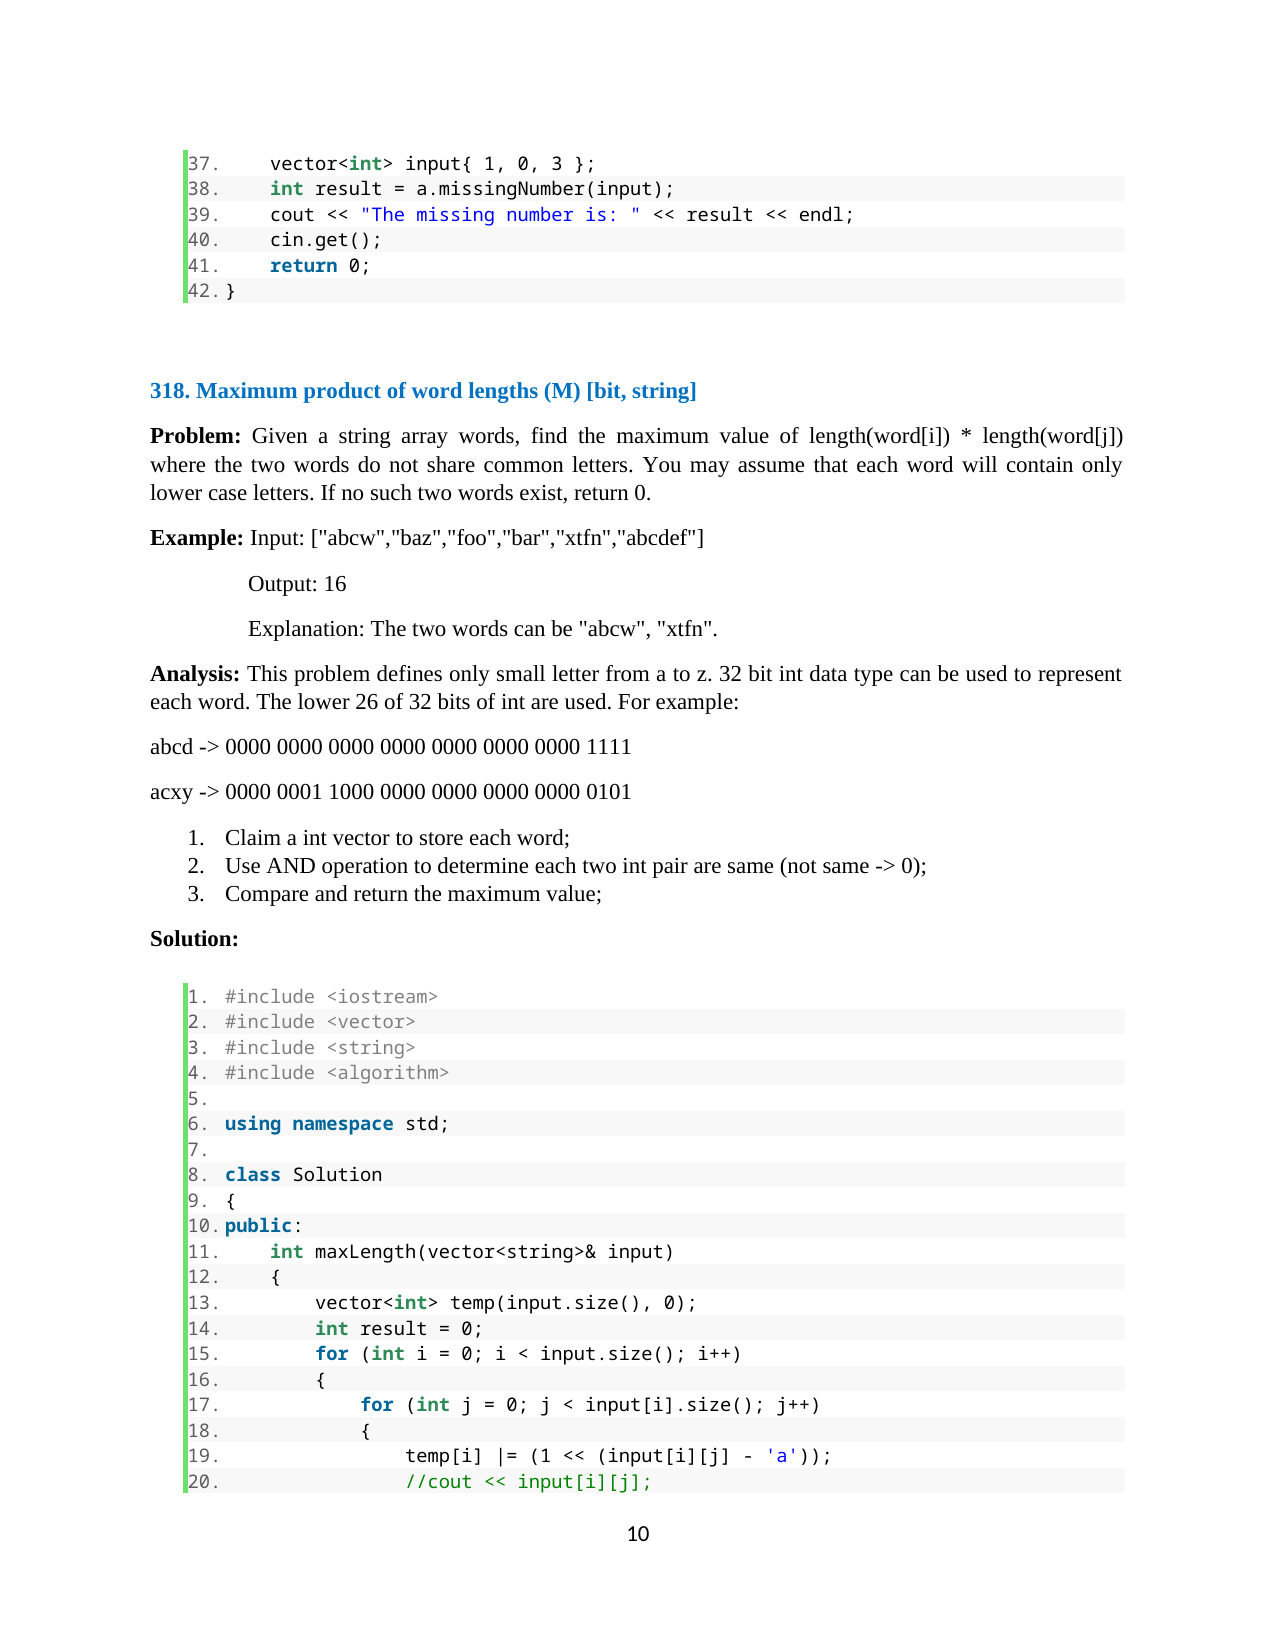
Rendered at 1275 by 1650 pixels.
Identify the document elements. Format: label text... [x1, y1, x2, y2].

text Example: Input: ["abcw","baz","foo","bar","xtfn","abcdef"] [150, 524, 1125, 551]
text Solution: [150, 926, 1125, 952]
list #include <algorithm> [188, 1060, 1125, 1085]
list { [188, 1187, 1125, 1213]
list { [188, 1417, 1125, 1442]
list cout << "The missing number is: " << result << endl; [188, 201, 1125, 227]
list #include <vector> [188, 1009, 1125, 1034]
list } [188, 278, 1125, 303]
list Compare and return the maximum value; [187, 880, 1125, 907]
list //cout << input[i][j]; [188, 1468, 1125, 1493]
list return 0; [188, 252, 1125, 278]
text 318. Maximum product of word lengths (M) [bit, string] [150, 377, 1125, 404]
list temp[i] |= (1 << (input[i][j] - 'a')); [188, 1442, 1125, 1468]
list Claim a int vector to store each word; [187, 823, 1125, 850]
list for (int i = 0; i < input.size(); i++) [188, 1340, 1125, 1366]
text Output: 16 [150, 569, 1125, 596]
list for (int j = 0; j < input[i].size(); j++) [188, 1391, 1125, 1417]
text abcd -> 0000 0000 0000 0000 0000 0000 0000 1111 [150, 733, 1125, 760]
list { [188, 1366, 1125, 1391]
list int result = 0; [188, 1315, 1125, 1340]
list #include <iostream> [188, 983, 1125, 1009]
list using namespace std; [188, 1111, 1125, 1136]
list public: [188, 1213, 1125, 1238]
text acxy -> 0000 0001 1000 0000 0000 0000 0000 0101 [150, 778, 1125, 805]
list vector<int> temp(input.size(), 0); [188, 1289, 1125, 1315]
list { [188, 1264, 1125, 1289]
list vector<int> input{ 1, 0, 3 }; [188, 150, 1125, 176]
list #include <string> [188, 1034, 1125, 1060]
list class Solution [188, 1162, 1125, 1187]
list cin.get(); [188, 227, 1125, 252]
list int maxLength(vector<string>& input) [188, 1238, 1125, 1264]
text Explanation: The two words can be "abcw", "xtfn". [150, 615, 1125, 641]
text Analysis: This problem defines only small letter from a to z. 32 bit int data type can be used to represent each word. The lower 26 of 32 bits of int are used. For example: [150, 660, 1125, 714]
text Problem: Given a string array words, find the maximum value of length(word[i]) * length(word[j]) where the two words do not share common letters. You may assume that each word will contain only lower case letters. If no such two words exist, return 0. [150, 422, 1125, 506]
list int result = a.missingNumber(input); [188, 176, 1125, 201]
list Use AND operation to determine each two int pair are same (not same -> 0); [187, 852, 1125, 878]
